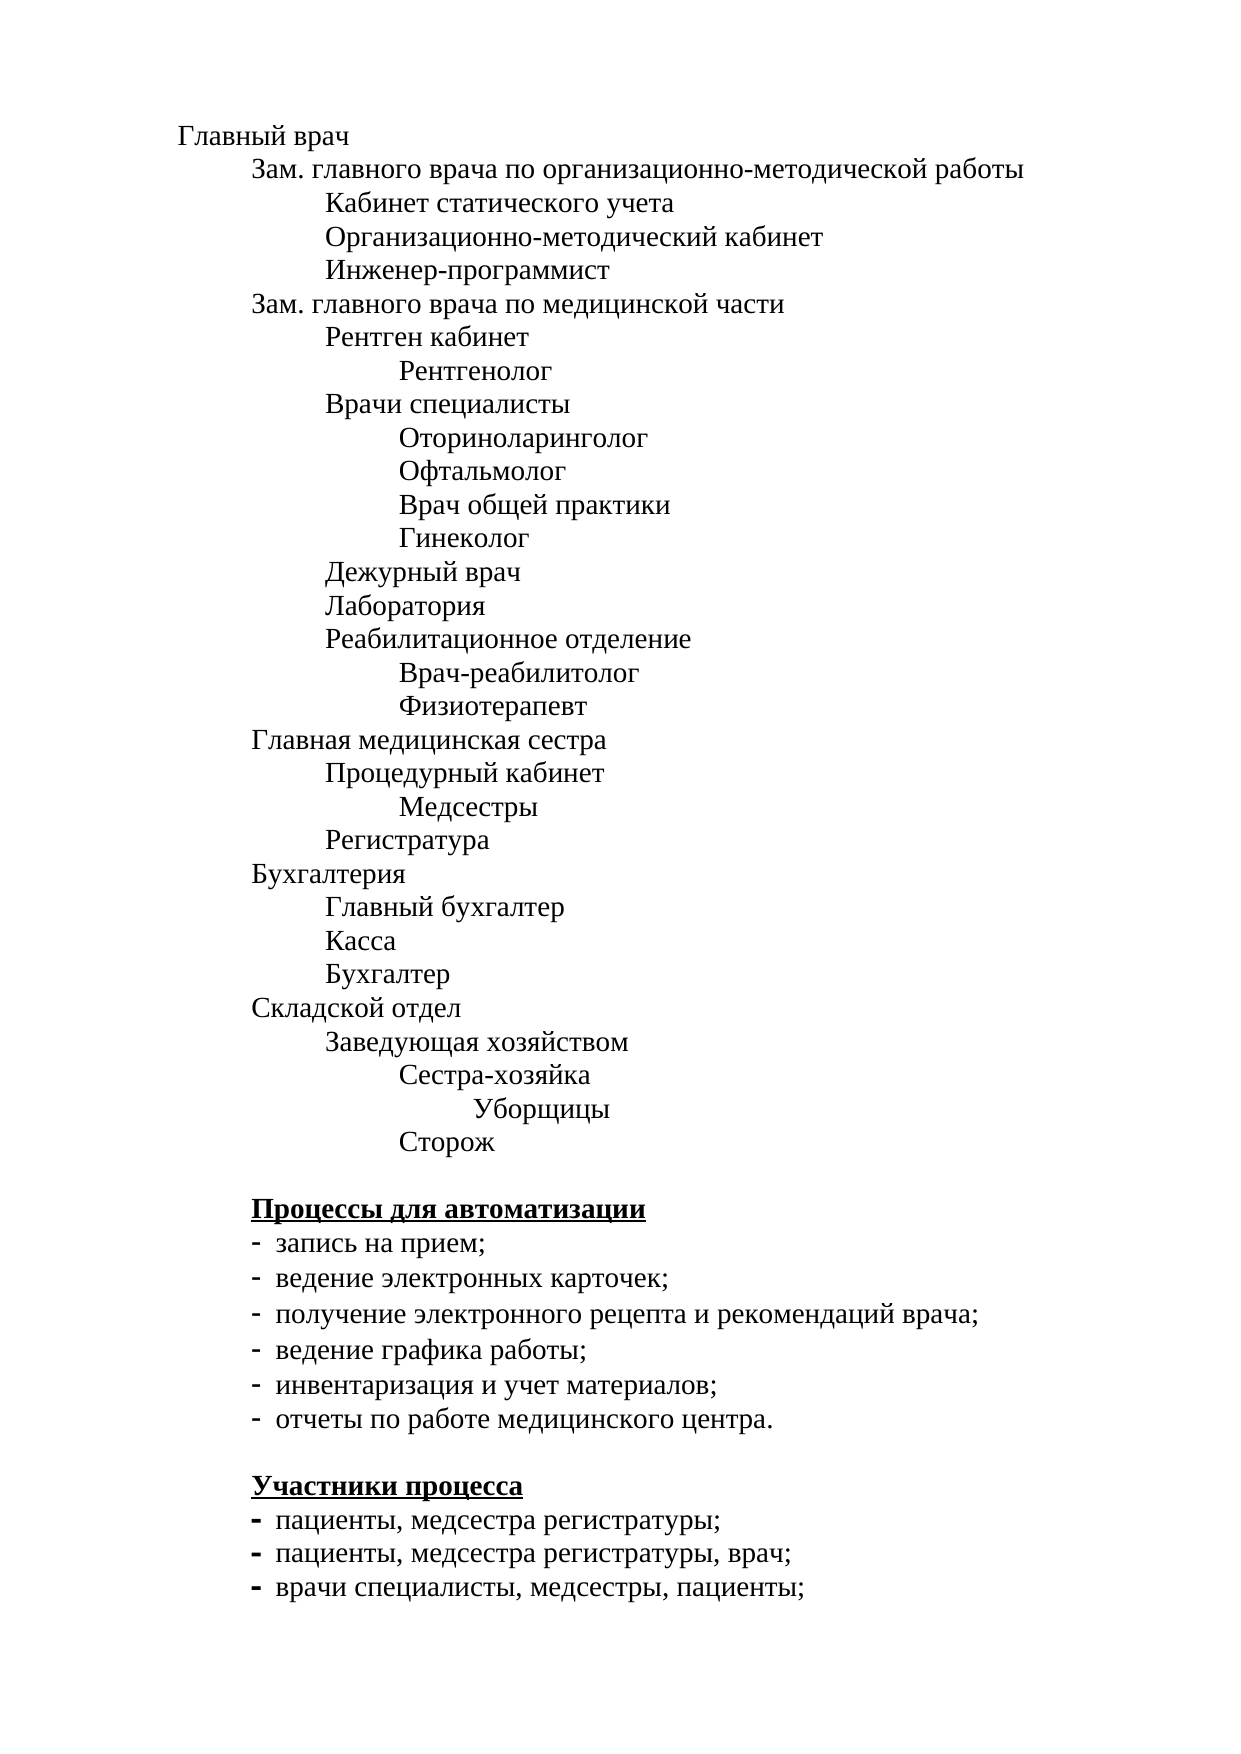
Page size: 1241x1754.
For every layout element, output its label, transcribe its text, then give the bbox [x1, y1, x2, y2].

text Врачи специалисты [177, 386, 1152, 420]
text Рентген кабинет [177, 319, 1152, 353]
text Лаборатория [177, 588, 1152, 621]
text Сестра-хозяйка [251, 1057, 1152, 1091]
text Бухгалтер [251, 957, 1152, 990]
text Процессы для автоматизации [177, 1191, 1152, 1225]
text Уборщицы [251, 1091, 1152, 1124]
list отчеты по работе медицинского центра. [177, 1401, 1152, 1435]
text Медсестры [177, 789, 1152, 822]
text Сторож [251, 1124, 1152, 1158]
text Главный врач [177, 118, 1152, 152]
text Врач-реабилитолог [177, 655, 1152, 688]
text Регистратура [177, 822, 1152, 856]
text Офтальмолог [177, 453, 1152, 487]
text Главный бухгалтер [251, 889, 1152, 923]
text Зам. главного врача по медицинской части [177, 286, 1152, 319]
list получение электронного рецепта и рекомендаций врача; [177, 1296, 1152, 1330]
list пациенты, медсестра регистратуры; [177, 1502, 1152, 1536]
text Касса [251, 923, 1152, 957]
text Процедурный кабинет [177, 755, 1152, 789]
text Инженер-программист [177, 252, 1152, 286]
list врачи специалисты, медсестры, пациенты; [177, 1569, 1152, 1603]
text Кабинет статического учета [177, 185, 1152, 219]
text Гинеколог [177, 521, 1152, 554]
list ведение графика работы; [177, 1332, 1152, 1366]
text Физиотерапевт [177, 688, 1152, 722]
list запись на прием; [177, 1225, 1152, 1259]
text Реабилитационное отделение [177, 621, 1152, 655]
text Участники процесса [177, 1468, 1152, 1502]
list ведение электронных карточек; [177, 1261, 1152, 1294]
text Главная медицинская сестра [177, 722, 1152, 755]
text Зам. главного врача по организационно-методической работы [177, 152, 1152, 185]
text Дежурный врач [177, 554, 1152, 588]
text Врач общей практики [177, 487, 1152, 521]
text Оториноларинголог [177, 420, 1152, 453]
list инвентаризация и учет материалов; [177, 1367, 1152, 1401]
list пациенты, медсестра регистратуры, врач; [177, 1536, 1152, 1569]
text Складской отдел [177, 990, 1152, 1024]
text Бухгалтерия [177, 856, 1152, 889]
text Рентгенолог [177, 353, 1152, 386]
text Организационно-методический кабинет [177, 219, 1152, 252]
text Заведующая хозяйством [251, 1024, 1152, 1057]
